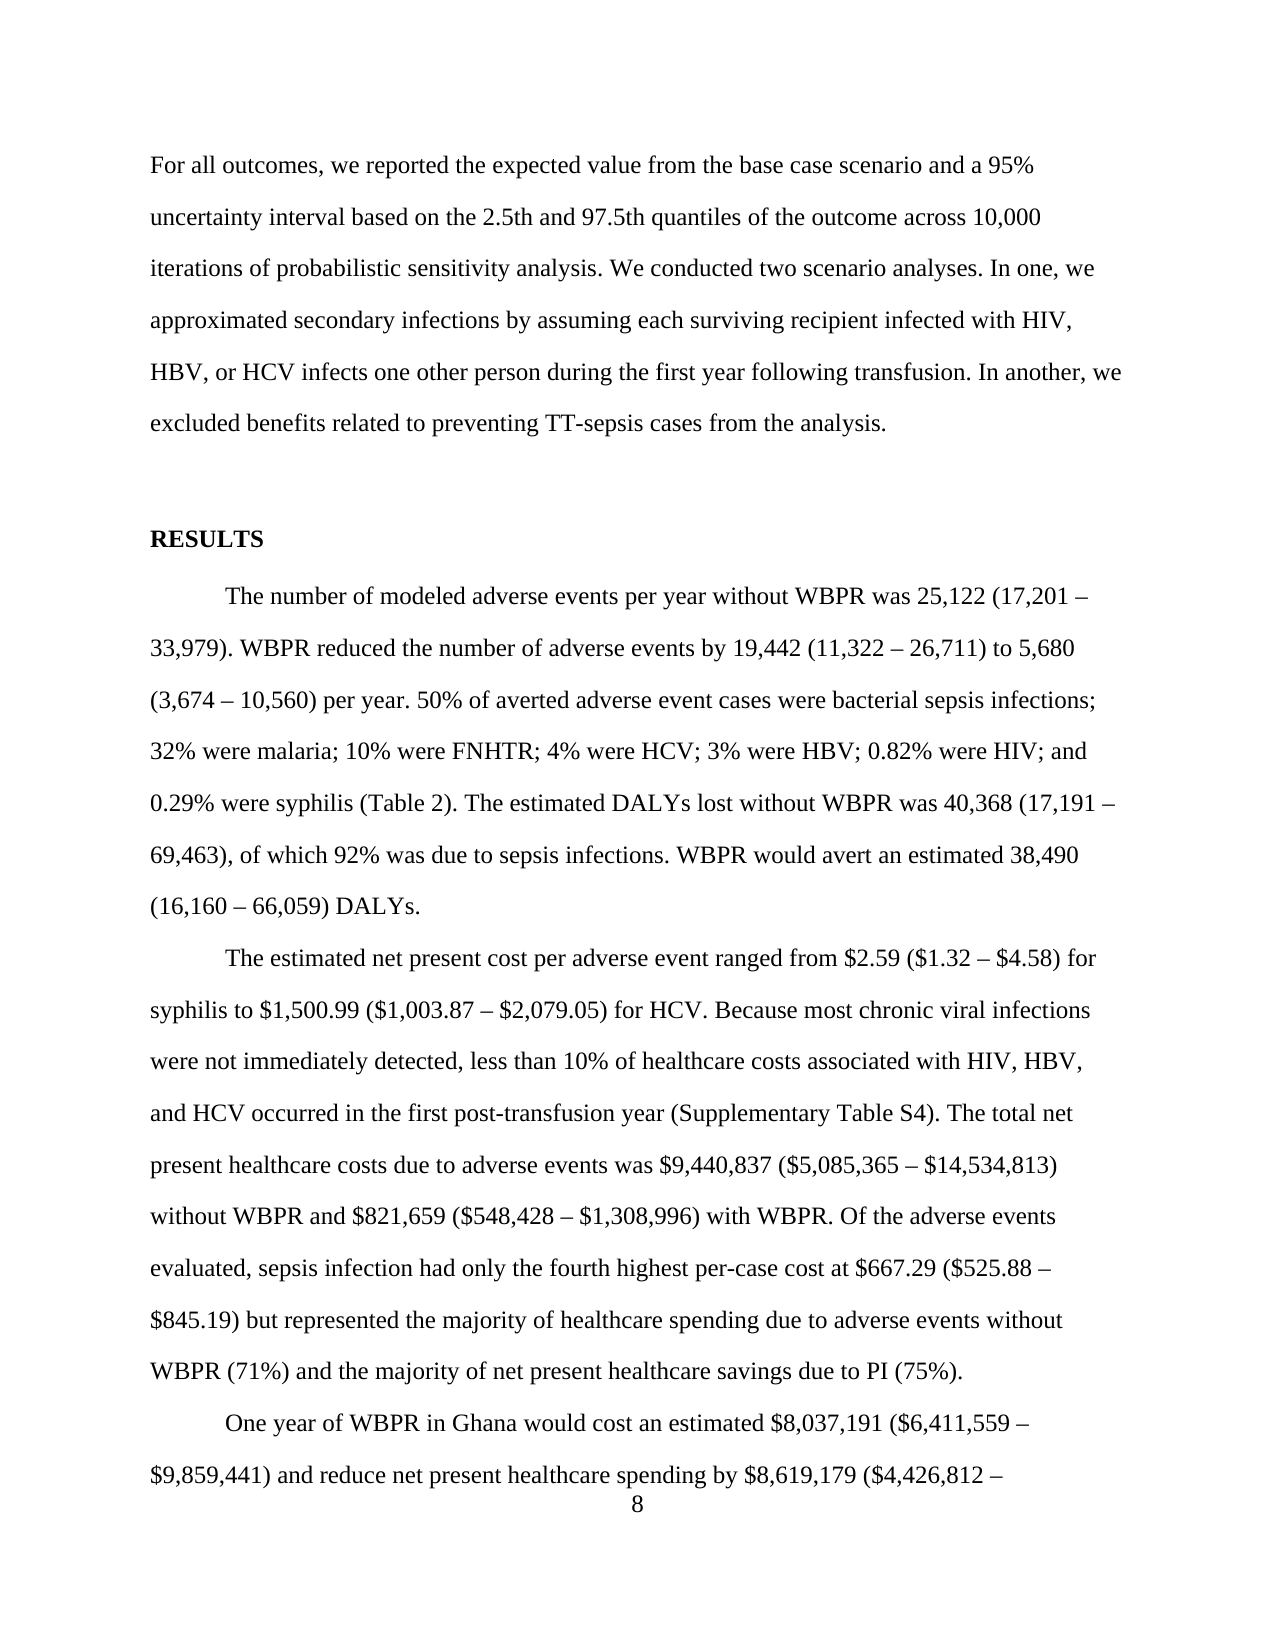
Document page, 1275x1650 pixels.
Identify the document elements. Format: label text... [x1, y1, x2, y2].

text The number of modeled adverse events per year without WBPR was 25,122 (17,201 – 33,979). WBPR reduced the number of adverse events by 19,442 (11,322 – 26,711) to 5,680 (3,674 – 10,560) per year. 50% of averted adverse event cases were bacterial sepsis infections; 32% were malaria; 10% were FNHTR; 4% were HCV; 3% were HBV; 0.82% were HIV; and 0.29% were syphilis (Table 2). The estimated DALYs lost without WBPR was 40,368 (17,191 – 69,463), of which 92% was due to sepsis infections. WBPR would avert an estimated 38,490 (16,160 – 66,059) DALYs. [150, 581, 1125, 920]
subtitle Results [150, 524, 1125, 553]
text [150, 150, 1125, 437]
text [150, 1408, 1125, 1488]
text The estimated net present cost per adverse event ranged from $2.59 ($1.32 – $4.58) for syphilis to $1,500.99 ($1,003.87 – $2,079.05) for HCV. Because most chronic viral infections were not immediately detected, less than 10% of healthcare costs associated with HIV, HBV, and HCV occurred in the first post-transfusion year (Supplementary Table S4). The total net present healthcare costs due to adverse events was $9,440,837 ($5,085,365 – $14,534,813) without WBPR and $821,659 ($548,428 – $1,308,996) with WBPR. Of the adverse events evaluated, sepsis infection had only the fourth highest per-case cost at $667.29 ($525.88 – $845.19) but represented the majority of healthcare spending due to adverse events without WBPR (71%) and the majority of net present healthcare savings due to PI (75%). [150, 943, 1125, 1385]
